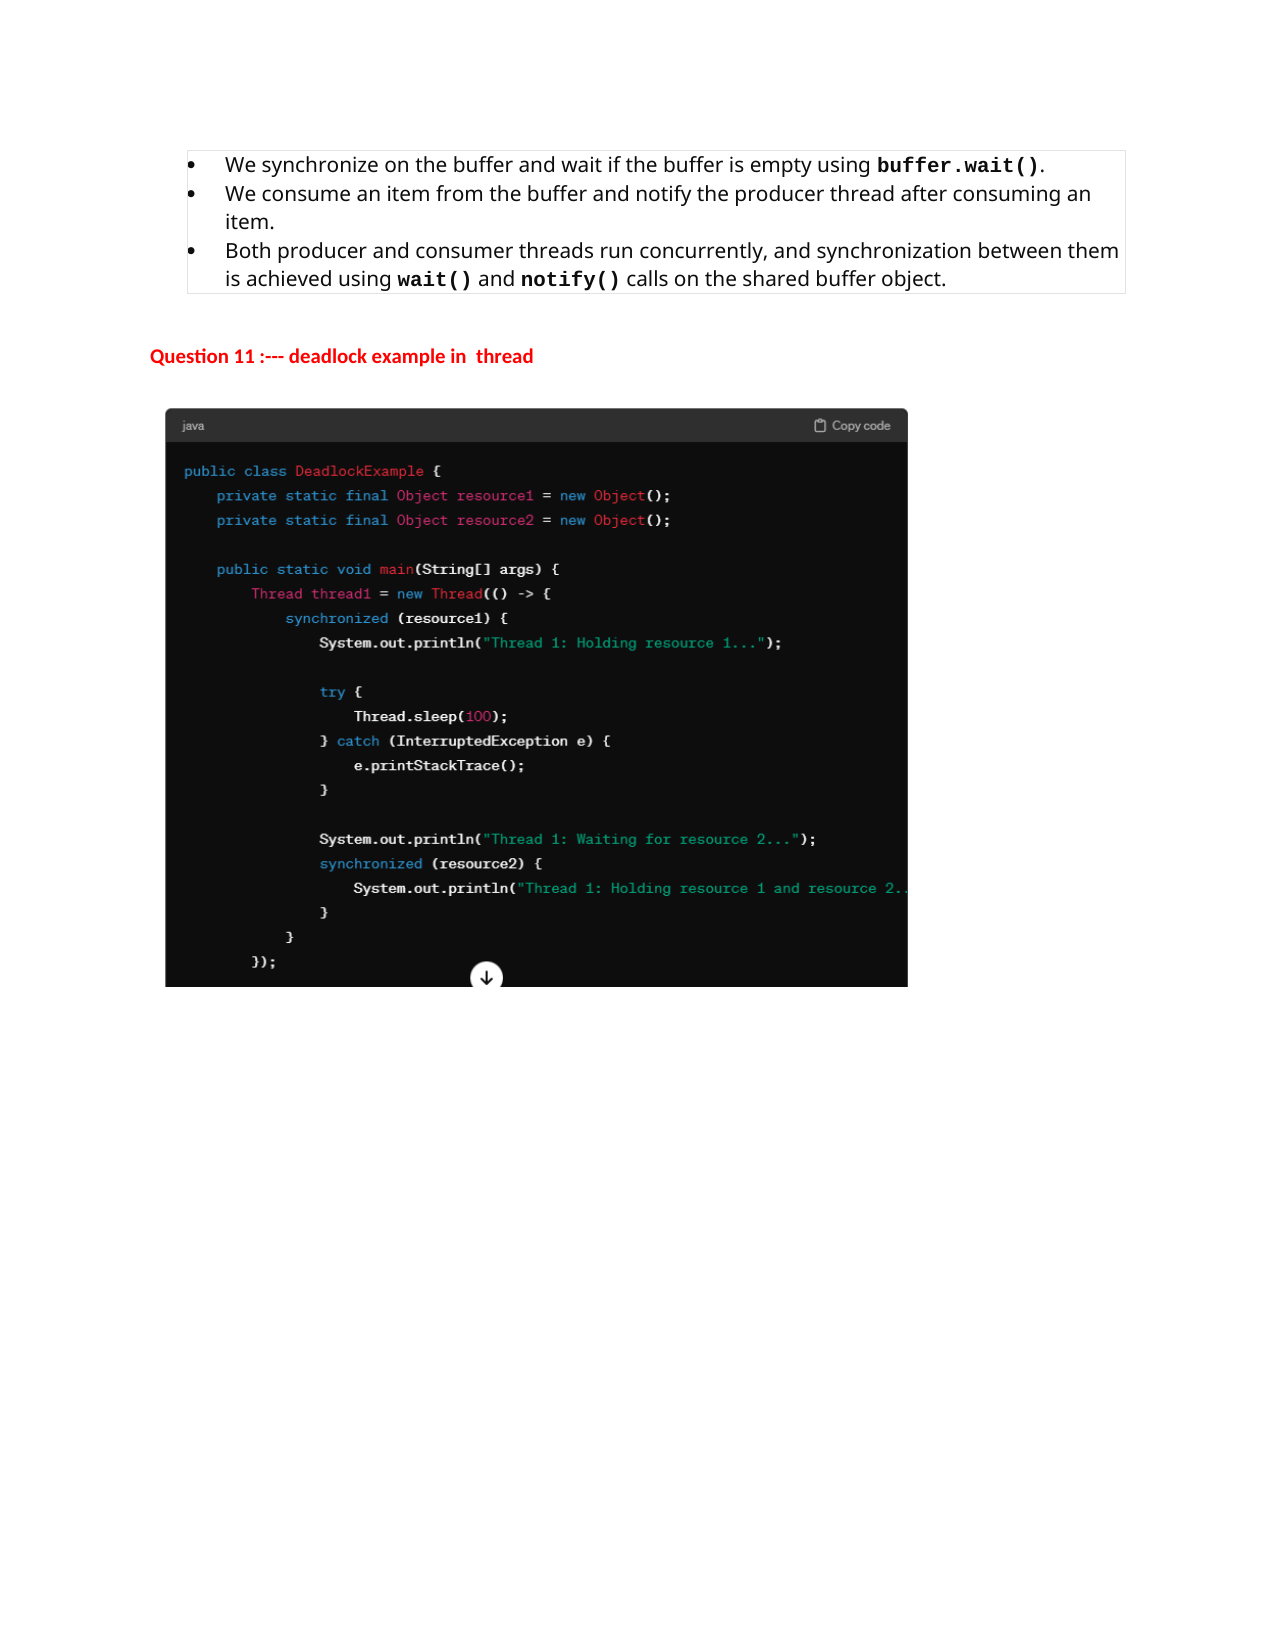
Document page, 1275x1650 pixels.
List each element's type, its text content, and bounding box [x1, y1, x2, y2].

list We synchronize on the buffer and wait if the buffer is empty using buffer.wait(). [188, 151, 1125, 178]
picture [150, 393, 911, 987]
list We consume an item from the buffer and notify the producer thread after consuming an item. [188, 178, 1125, 235]
text Question 11 :--- deadlock example in thread [150, 343, 1125, 369]
list Both producer and consumer threads run concurrently, and synchronization between them is achieved using wait() and notify() calls on the shared buffer object. [188, 235, 1125, 293]
